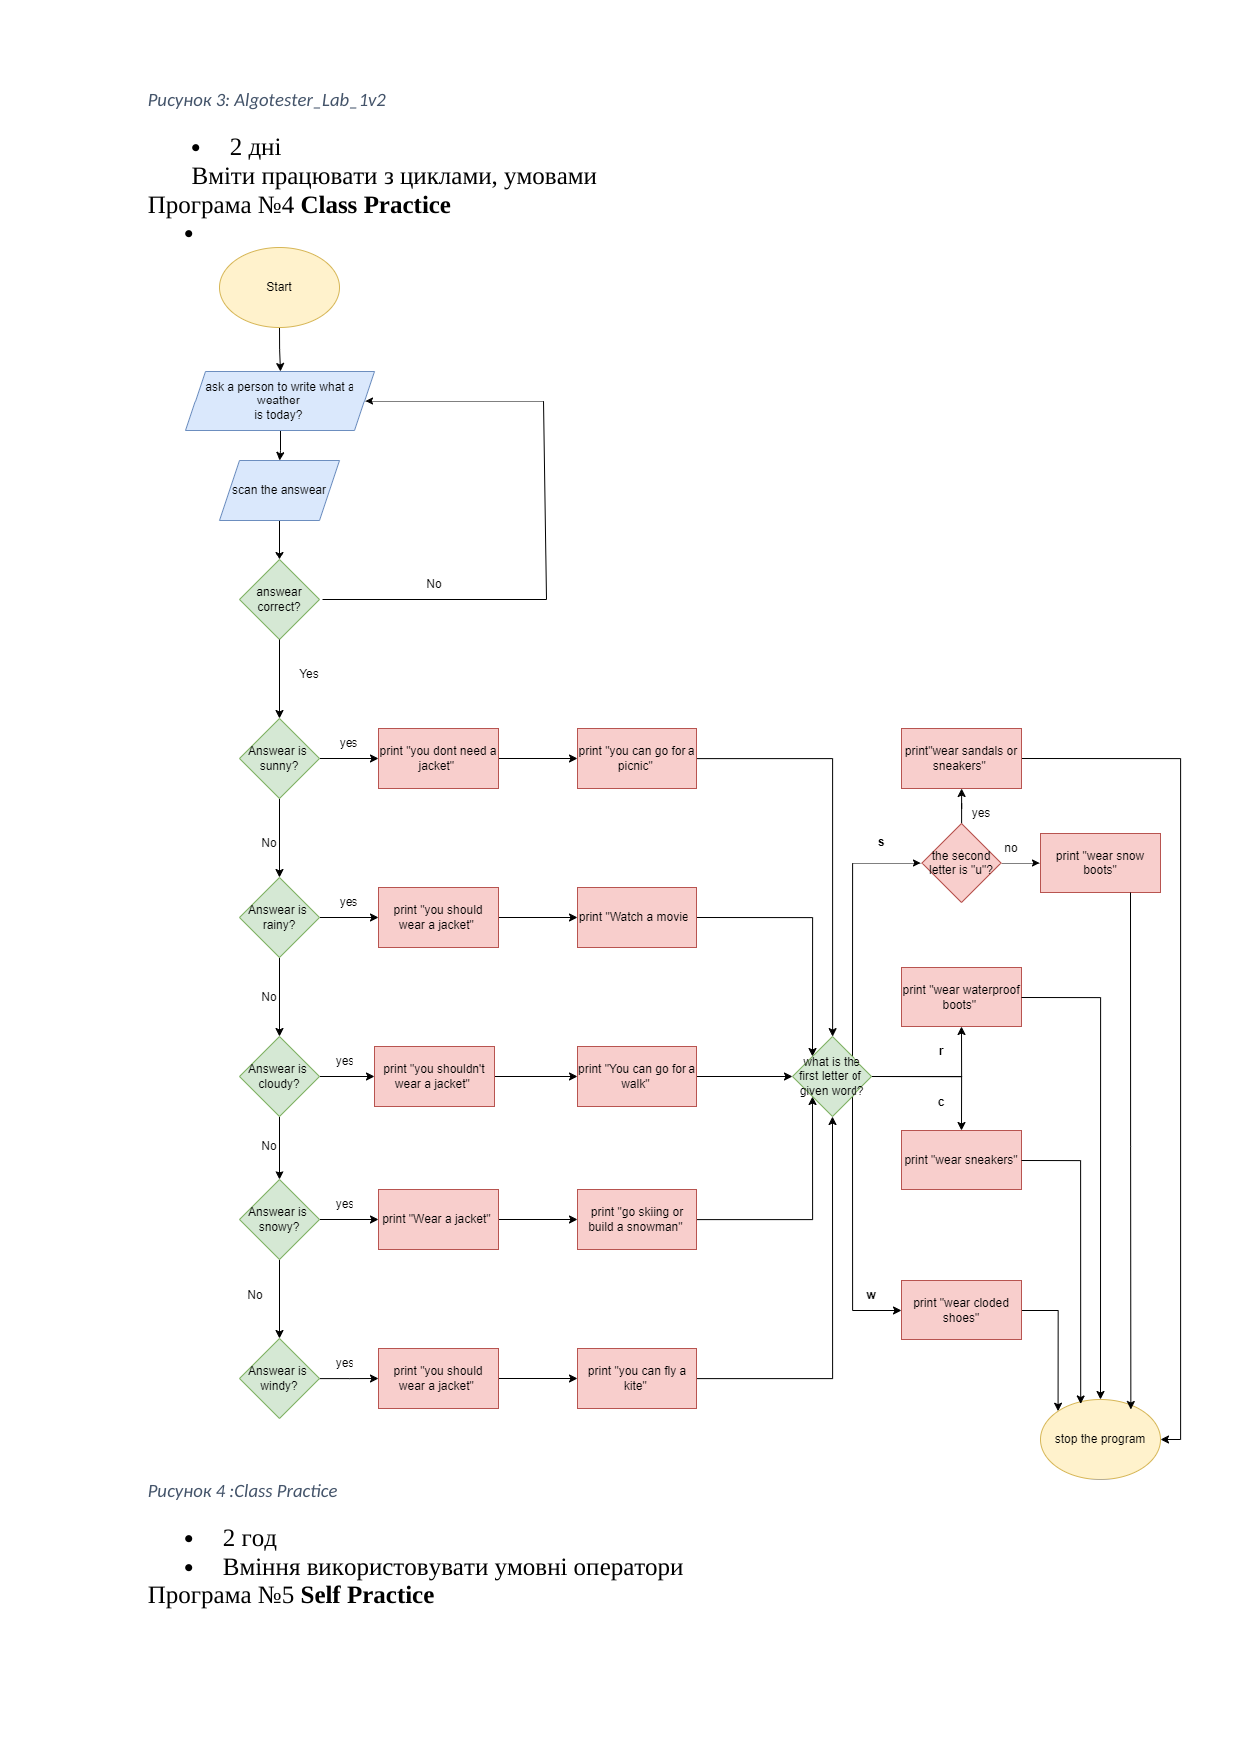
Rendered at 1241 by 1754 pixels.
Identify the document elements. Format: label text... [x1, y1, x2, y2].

list 2 дні [192, 132, 1152, 161]
picture [185, 247, 1190, 1480]
list Вміння використовувати умовні оператори [185, 1552, 1152, 1581]
text Програма №5 Self Practice [148, 1581, 1152, 1609]
list 2 год [185, 1523, 1152, 1552]
text Вміти працювати з циклами, умовами Програма №4 Class Practice [148, 161, 1152, 218]
